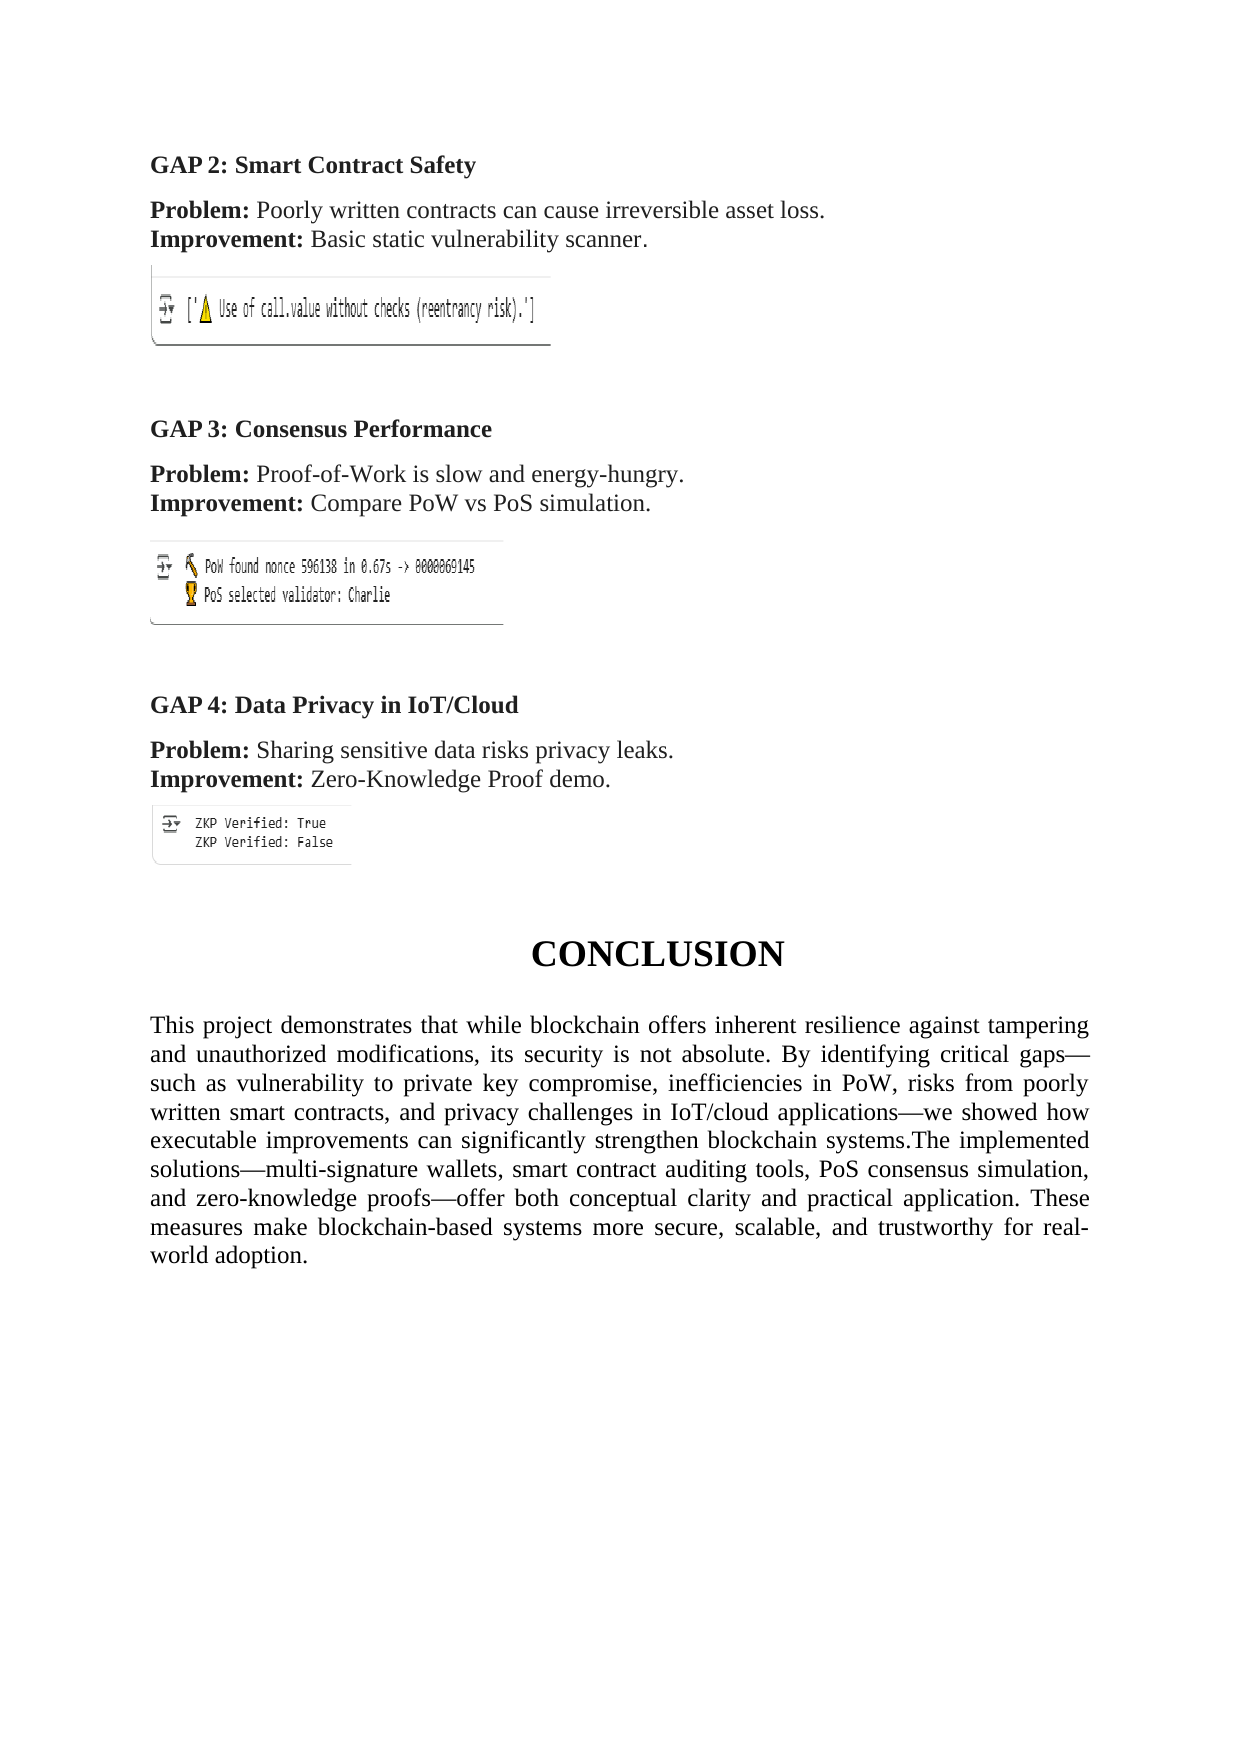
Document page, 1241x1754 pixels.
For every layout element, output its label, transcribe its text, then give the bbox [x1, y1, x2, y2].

text Problem: Poorly written contracts can cause irreversible asset loss. Improvement: Basic static vulnerability scanner. [150, 196, 1090, 253]
text Problem: Proof-of-Work is slow and energy-hungry. Improvement: Compare PoW vs PoS simulation. [150, 459, 1090, 517]
picture [150, 805, 352, 870]
text This project demonstrates that while blockchain offers inherent resilience against tampering and unauthorized modifications, its security is not absolute. By identifying critical gaps—such as vulnerability to private key compromise, inefficiencies in PoW, risks from poorly written smart contracts, and privacy challenges in IoT/cloud applications—we showed how executable improvements can significantly strengthen blockchain systems.The implemented solutions—multi-signature wallets, smart contract auditing tools, PoS consensus simulation, and zero-knowledge proofs—offer both conceptual clarity and practical application. These measures make blockchain-based systems more secure, scalable, and trustworthy for real-world adoption. [150, 1010, 1090, 1269]
text Problem: Sharing sensitive data risks privacy leaks. Improvement: Zero-Knowledge Proof demo. [150, 735, 1090, 793]
subtitle GAP 3: Consensus Performance [150, 414, 1090, 442]
subtitle GAP 2: Smart Contract Safety [150, 150, 1090, 179]
picture [150, 529, 504, 628]
subtitle GAP 4: Data Privacy in IoT/Cloud [150, 690, 1090, 719]
text CONCLUSION [150, 932, 1090, 975]
picture [150, 265, 551, 346]
